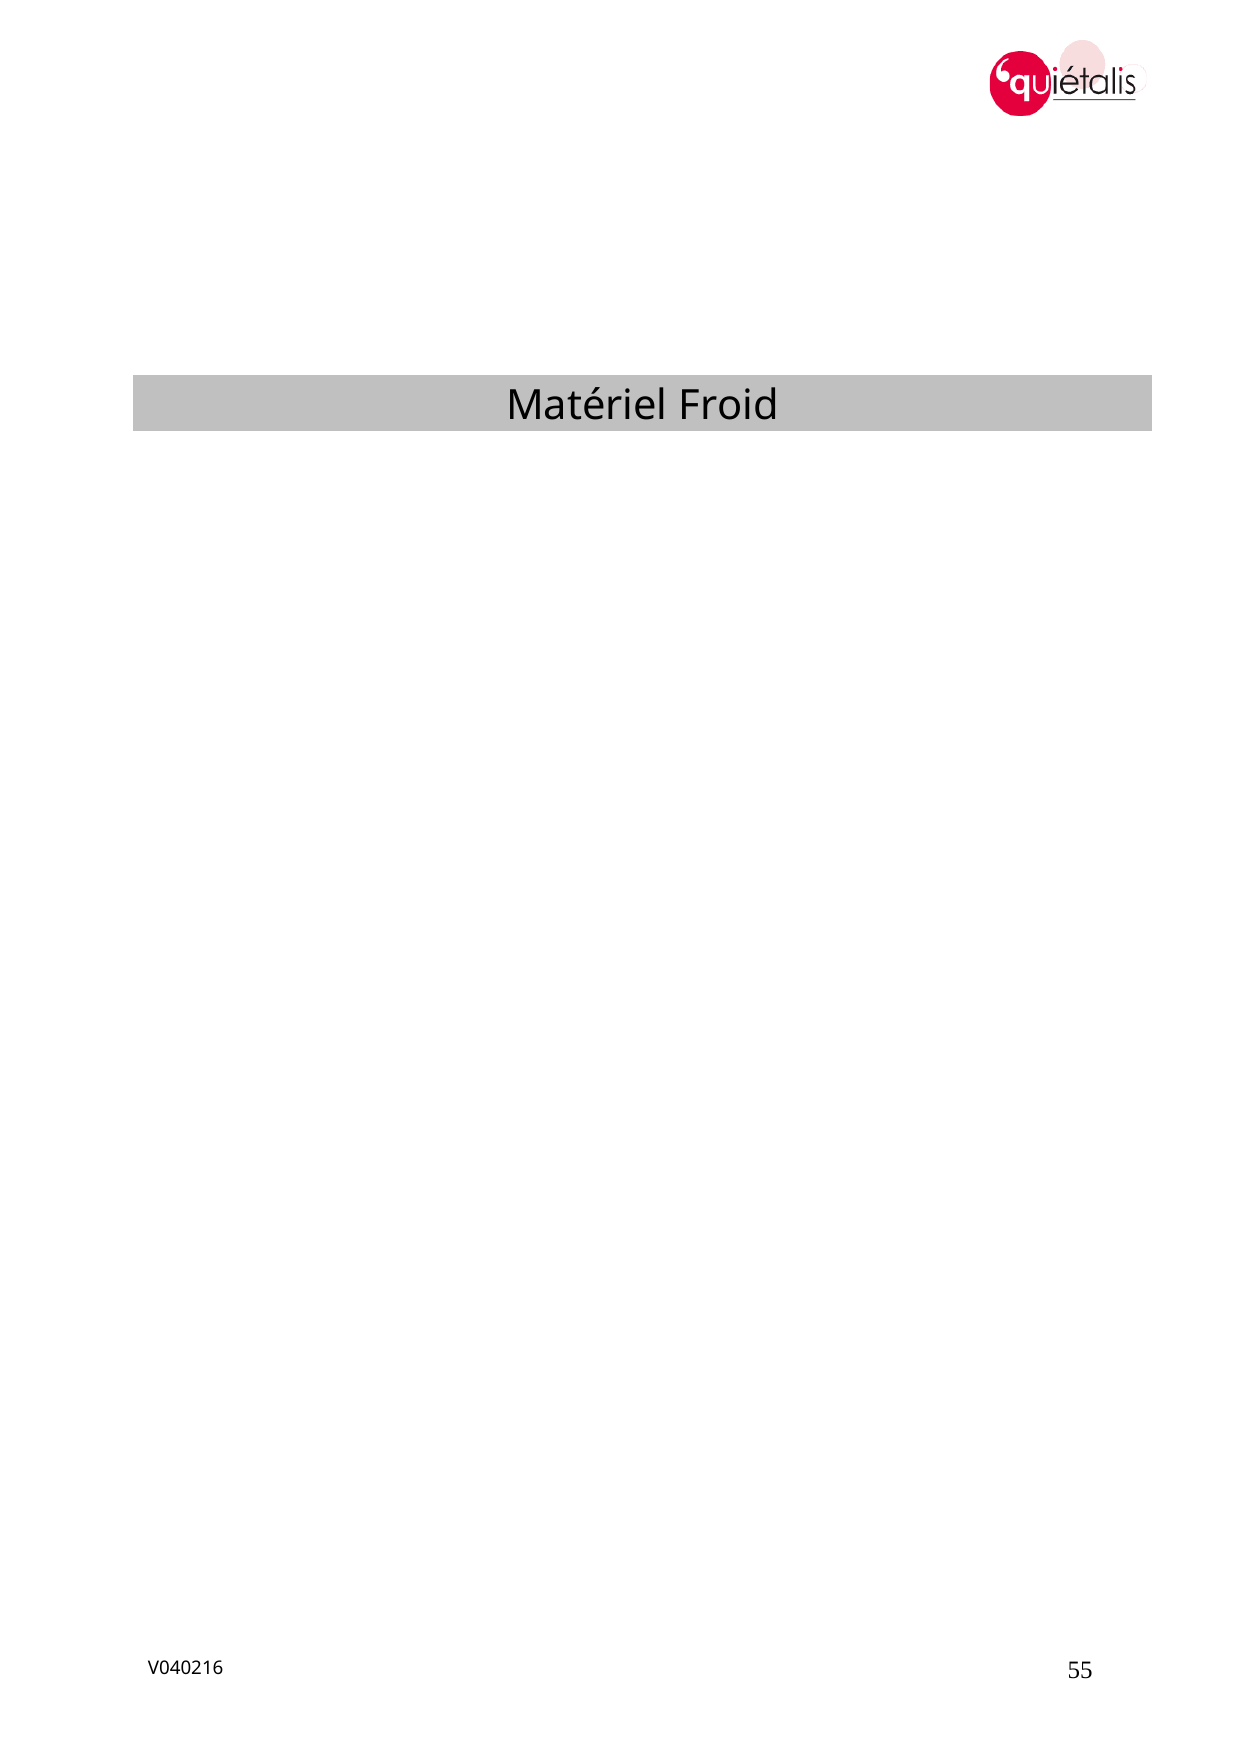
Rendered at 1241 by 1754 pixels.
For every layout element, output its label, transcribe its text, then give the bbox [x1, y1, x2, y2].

text Matériel Froid [133, 375, 1152, 431]
picture [989, 40, 1147, 116]
